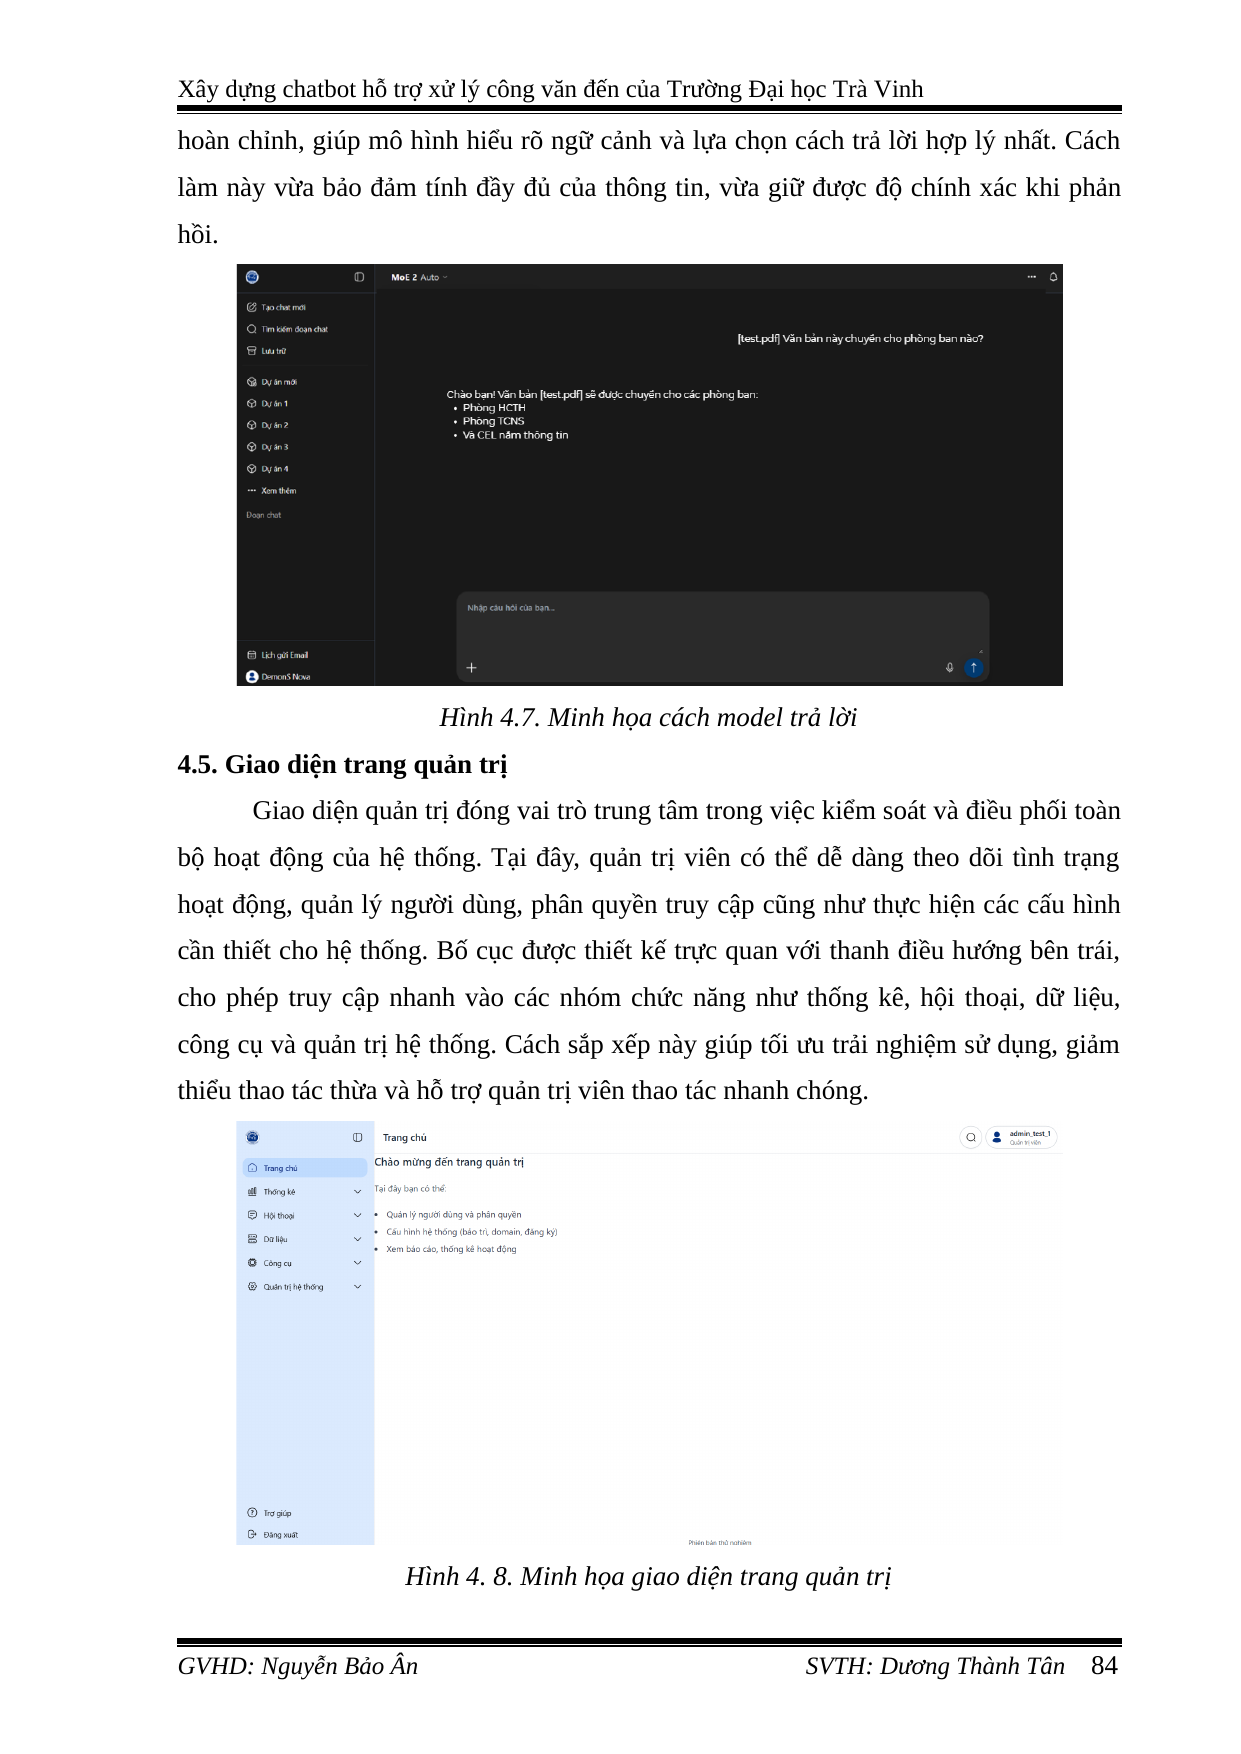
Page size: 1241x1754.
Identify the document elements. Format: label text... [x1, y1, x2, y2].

picture [236, 264, 1063, 686]
subtitle 4.5. Giao diện trang quản trị [177, 748, 1122, 779]
picture [236, 1121, 1063, 1545]
text Giao diện quản trị đóng vai trò trung tâm trong việc kiểm soát và điều phối toàn bộ hoạt động của hệ thống. Tại đây, quản trị viên có thể dễ dàng theo dõi tình trạng hoạt động, quản lý người dùng, phân quyền truy cập cũng như thực hiện các cấu hình cần thiết cho hệ thống. Bố cục được thiết kế trực quan với thanh điều hướng bên trái, cho phép truy cập nhanh vào các nhóm chức năng như thống kê, hội thoại, dữ liệu, công cụ và quản trị hệ thống. Cách sắp xếp này giúp tối ưu trải nghiệm sử dụng, giảm thiểu thao tác thừa và hỗ trợ quản trị viên thao tác nhanh chóng. [177, 794, 1122, 1106]
text Hình 4. 8. Minh họa giao diện trang quản trị [177, 1560, 1122, 1591]
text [177, 124, 1122, 249]
text Hình 4.7. Minh họa cách model trả lời [177, 701, 1122, 732]
